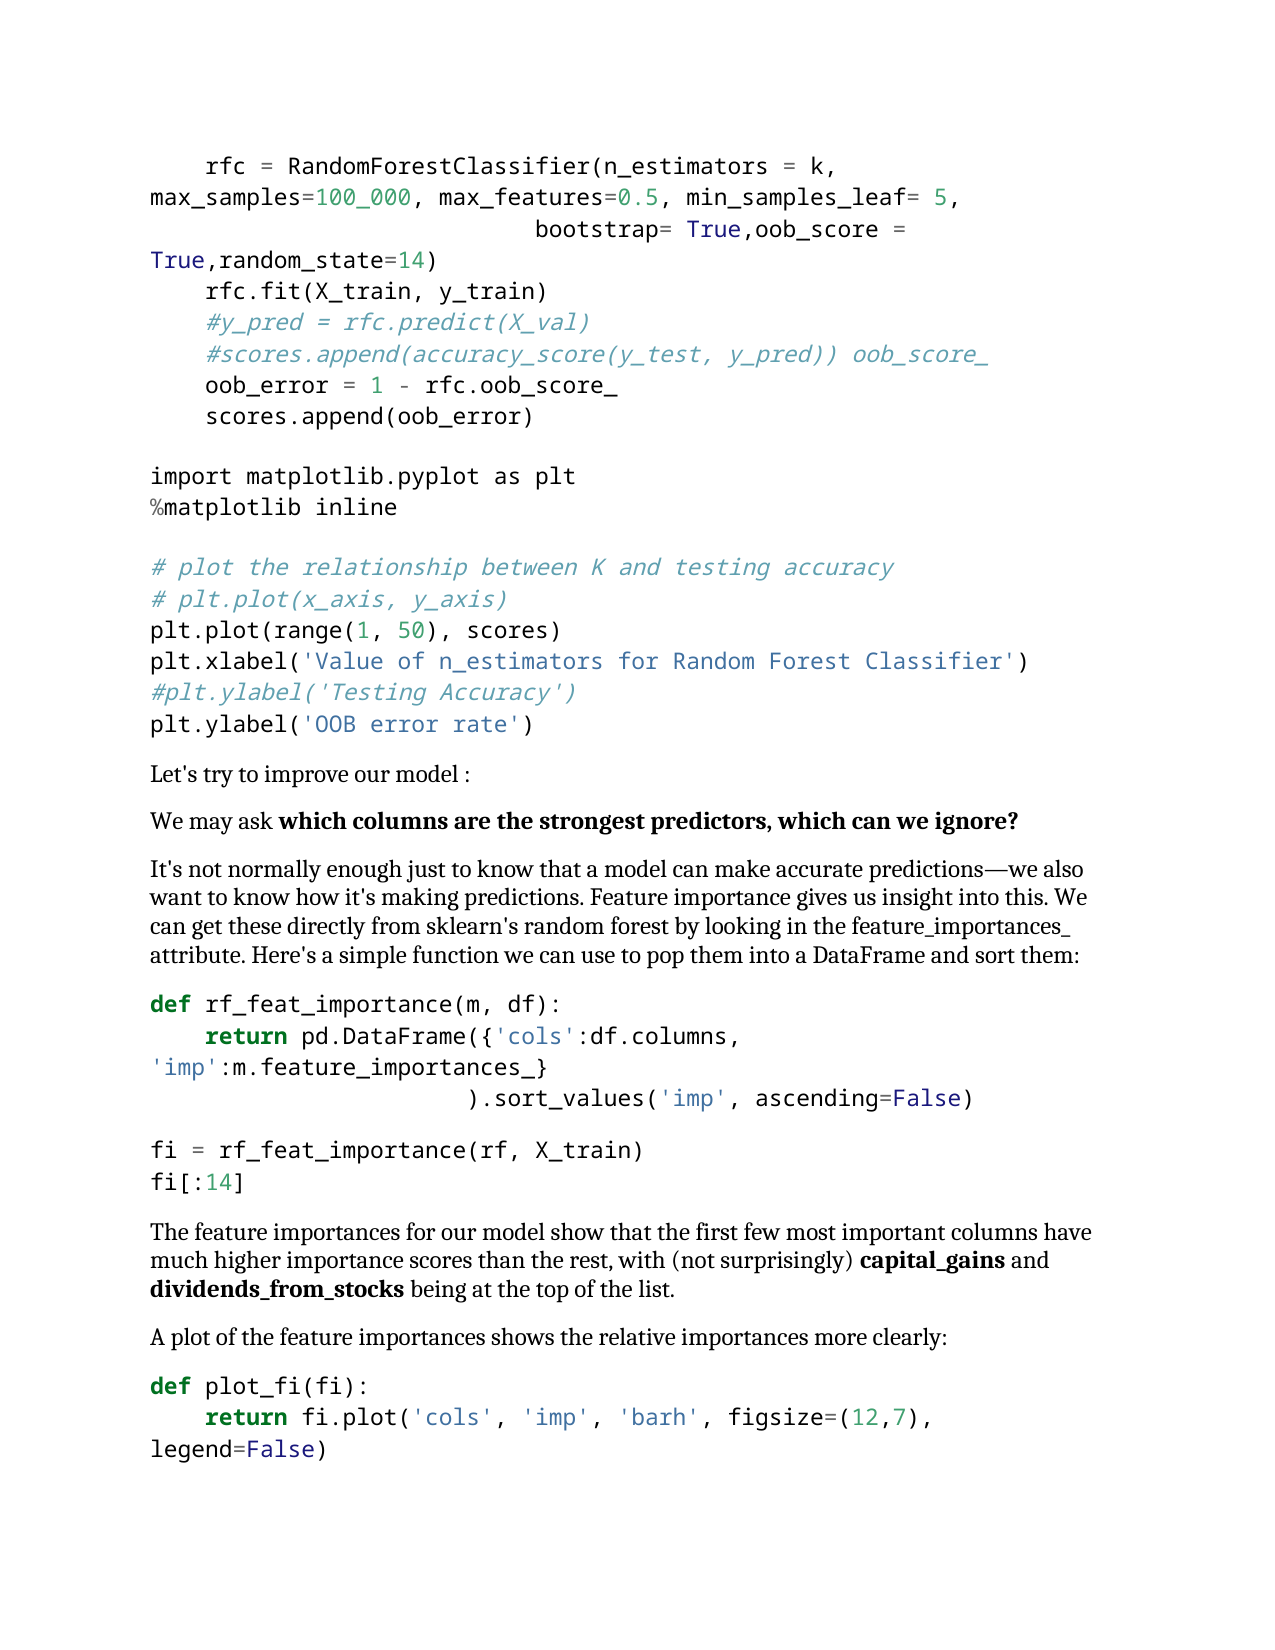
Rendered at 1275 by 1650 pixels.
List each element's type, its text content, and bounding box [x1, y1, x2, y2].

text The feature importances for our model show that the first few most important columns have much higher importance scores than the rest, with (not surprisingly) capital_gains and dividends_from_stocks being at the top of the list. [150, 1217, 1125, 1304]
text fi = rf_feat_importance(rf, X_train) fi[:14] [150, 1134, 1125, 1197]
text It's not normally enough just to know that a model can make accurate predictions—we also want to know how it's making predictions. Feature importance gives us insight into this. We can get these directly from sklearn's random forest by looking in the feature_importances_ attribute. Here's a simple function we can use to pop them into a DataFrame and sort them: [150, 854, 1125, 969]
text def rf_feat_importance(m, df): return pd.DataFrame({'cols':df.columns, 'imp':m.feature_importances_} ).sort_values('imp', ascending=False) [150, 988, 1125, 1113]
text Let's try to improve our model : [150, 759, 1125, 788]
text A plot of the feature importances shows the relative importances more clearly: [150, 1322, 1125, 1351]
text We may ask which columns are the strongest predictors, which can we ignore? [150, 807, 1125, 836]
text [150, 1370, 1125, 1464]
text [150, 150, 1125, 739]
